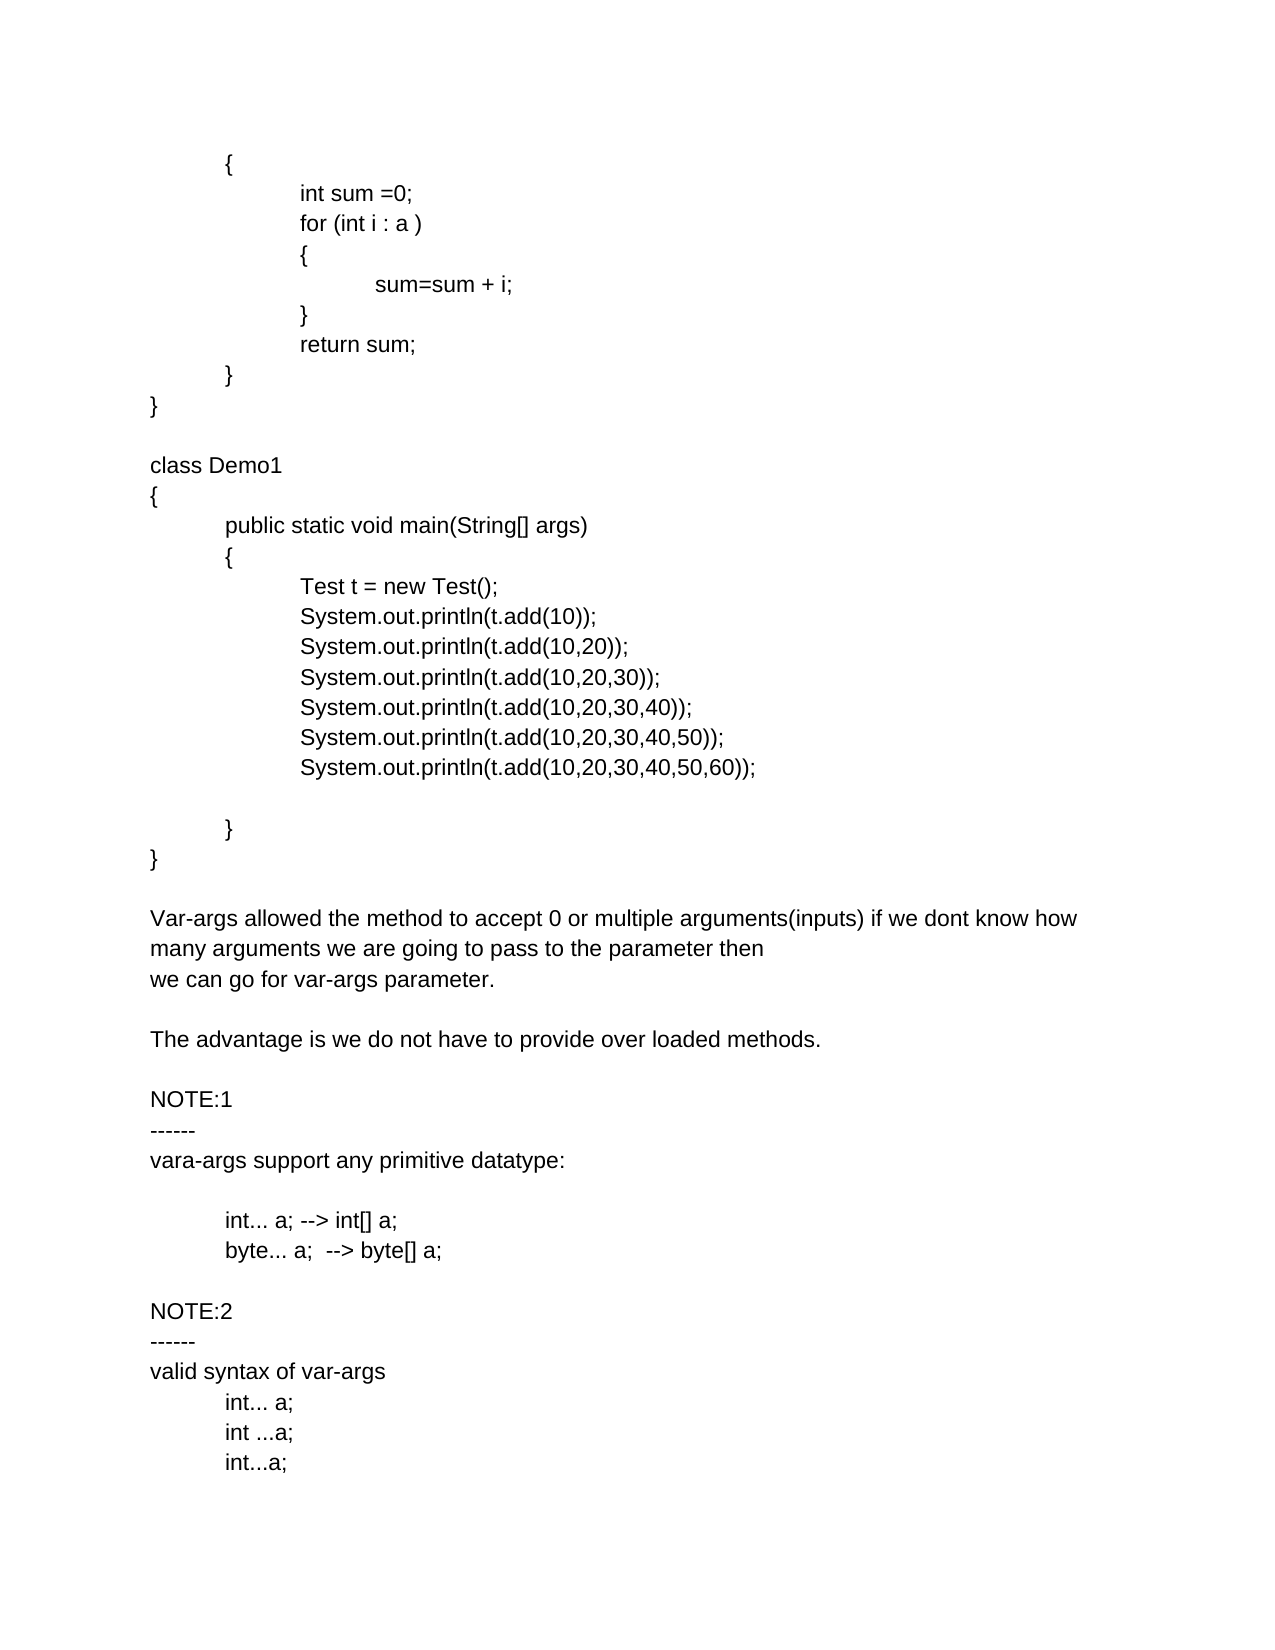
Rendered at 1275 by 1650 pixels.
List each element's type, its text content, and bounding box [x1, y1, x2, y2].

text vara-args support any primitive datatype: [150, 1147, 1125, 1173]
text System.out.println(t.add(10,20,30)); [150, 663, 1125, 690]
text public static void main(String[] args) [150, 512, 1125, 539]
text NOTE:1 [150, 1086, 1125, 1113]
text System.out.println(t.add(10,20)); [150, 633, 1125, 660]
text } [150, 301, 1125, 327]
text sum=sum + i; [150, 271, 1125, 297]
text ------ [150, 1328, 1125, 1354]
text } [150, 361, 1125, 388]
text } [150, 845, 1125, 871]
text NOTE:2 [150, 1298, 1125, 1324]
text System.out.println(t.add(10,20,30,40)); [150, 694, 1125, 720]
text System.out.println(t.add(10)); [150, 603, 1125, 629]
text we can go for var-args parameter. [150, 966, 1125, 992]
text int sum =0; [150, 180, 1125, 207]
text class Demo1 [150, 452, 1125, 478]
text { [150, 482, 1125, 509]
text } [150, 392, 1125, 418]
text { [150, 543, 1125, 569]
text Var-args allowed the method to accept 0 or multiple arguments(inputs) if we dont know how many arguments we are going to pass to the parameter then [150, 905, 1125, 962]
text { [150, 241, 1125, 267]
text Test t = new Test(); [150, 573, 1125, 599]
text System.out.println(t.add(10,20,30,40,50,60)); [150, 754, 1125, 781]
text System.out.println(t.add(10,20,30,40,50)); [150, 724, 1125, 750]
text return sum; [150, 331, 1125, 358]
text { [150, 150, 1125, 176]
text byte... a; --> byte[] a; [150, 1237, 1125, 1264]
text The advantage is we do not have to provide over loaded methods. [150, 1026, 1125, 1052]
text int ...a; [150, 1419, 1125, 1445]
text valid syntax of var-args [150, 1358, 1125, 1385]
text ------ [150, 1117, 1125, 1143]
text } [150, 814, 1125, 841]
text int...a; [150, 1449, 1125, 1475]
text int... a; [150, 1388, 1125, 1415]
text int... a; --> int[] a; [150, 1207, 1125, 1234]
text for (int i : a ) [150, 210, 1125, 237]
